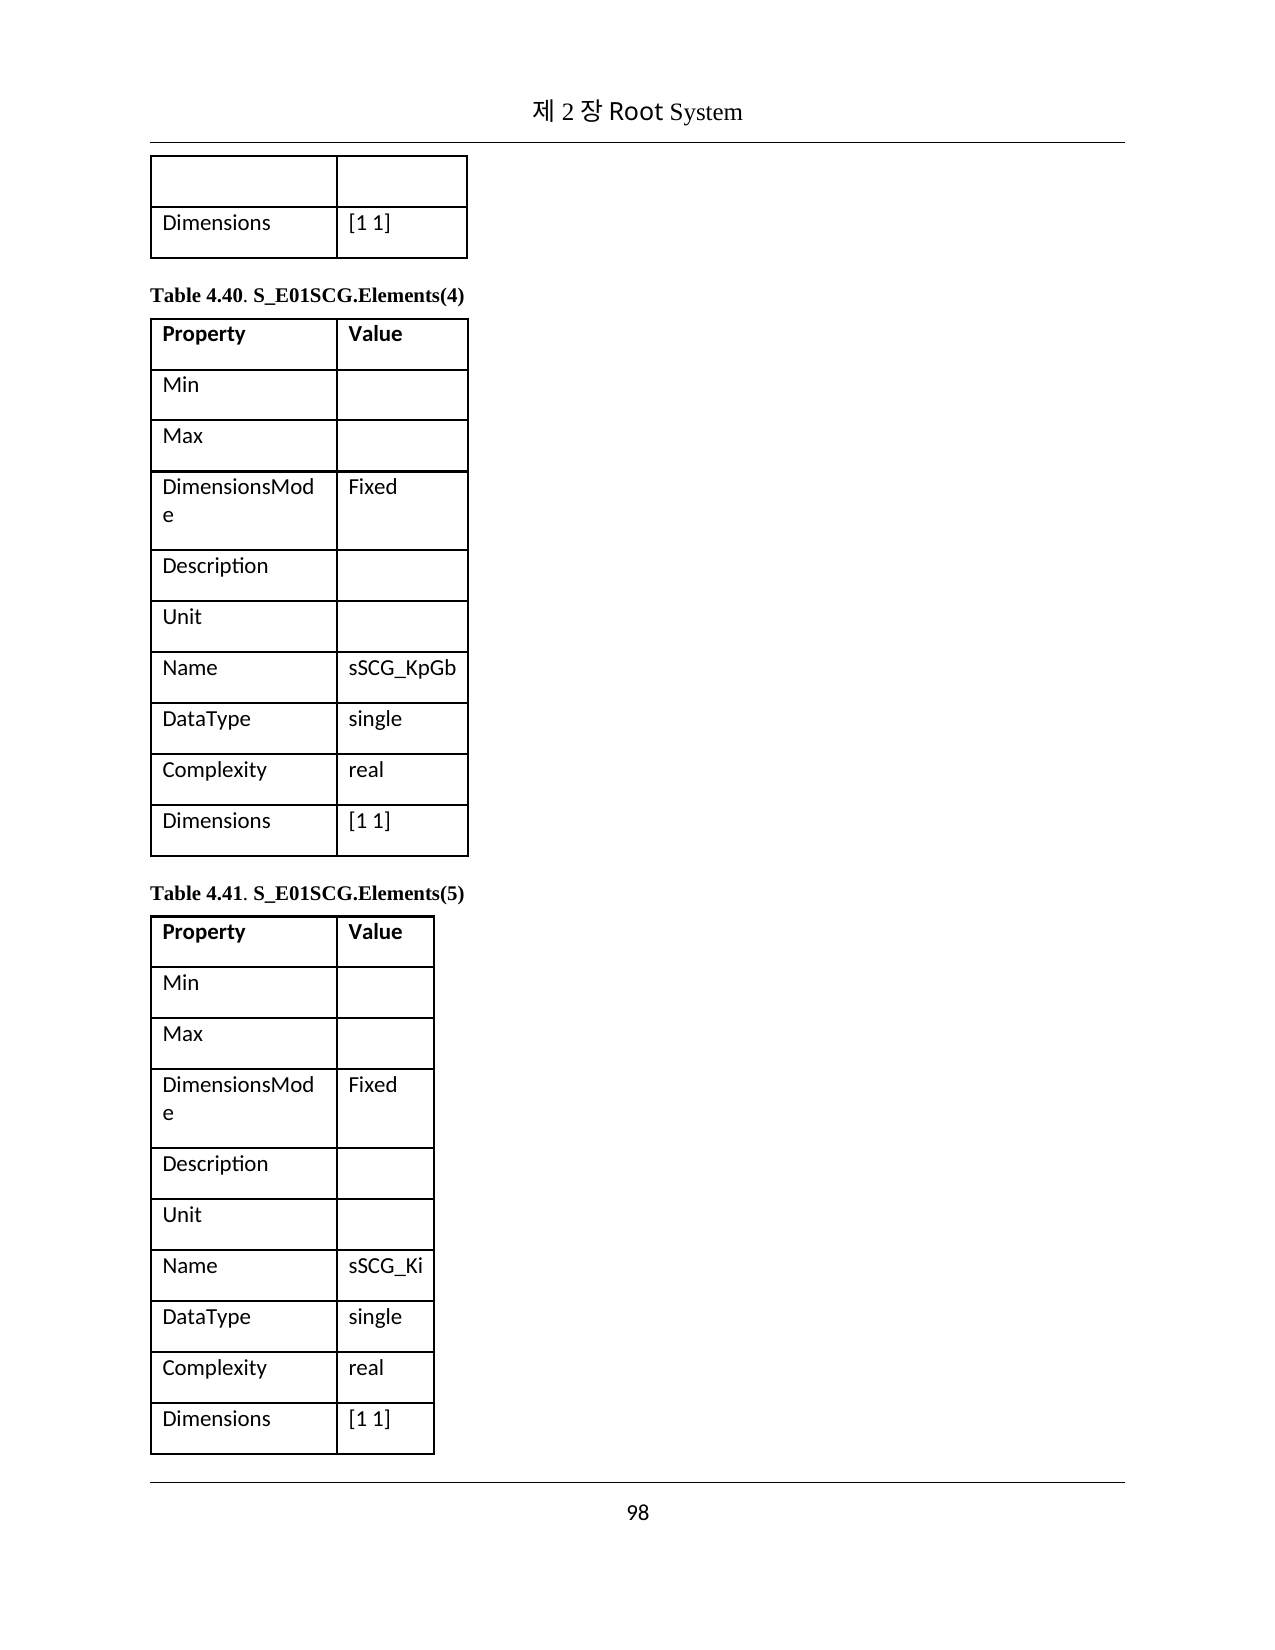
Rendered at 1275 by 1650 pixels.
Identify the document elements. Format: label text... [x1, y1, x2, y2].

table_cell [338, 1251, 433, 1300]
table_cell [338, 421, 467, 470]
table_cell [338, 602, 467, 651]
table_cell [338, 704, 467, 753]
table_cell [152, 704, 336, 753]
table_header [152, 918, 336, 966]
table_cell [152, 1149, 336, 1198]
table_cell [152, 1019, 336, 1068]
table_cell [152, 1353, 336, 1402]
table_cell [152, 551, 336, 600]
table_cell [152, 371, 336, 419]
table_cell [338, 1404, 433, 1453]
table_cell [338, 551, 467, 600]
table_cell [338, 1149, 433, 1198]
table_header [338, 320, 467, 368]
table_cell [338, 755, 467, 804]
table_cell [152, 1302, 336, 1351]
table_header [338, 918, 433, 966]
title Table 4.40. S_E01SCG.Elements(4) [150, 280, 1125, 307]
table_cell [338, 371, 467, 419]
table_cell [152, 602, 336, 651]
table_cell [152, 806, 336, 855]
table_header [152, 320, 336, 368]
title Table 4.41. S_E01SCG.Elements(5) [150, 878, 1125, 905]
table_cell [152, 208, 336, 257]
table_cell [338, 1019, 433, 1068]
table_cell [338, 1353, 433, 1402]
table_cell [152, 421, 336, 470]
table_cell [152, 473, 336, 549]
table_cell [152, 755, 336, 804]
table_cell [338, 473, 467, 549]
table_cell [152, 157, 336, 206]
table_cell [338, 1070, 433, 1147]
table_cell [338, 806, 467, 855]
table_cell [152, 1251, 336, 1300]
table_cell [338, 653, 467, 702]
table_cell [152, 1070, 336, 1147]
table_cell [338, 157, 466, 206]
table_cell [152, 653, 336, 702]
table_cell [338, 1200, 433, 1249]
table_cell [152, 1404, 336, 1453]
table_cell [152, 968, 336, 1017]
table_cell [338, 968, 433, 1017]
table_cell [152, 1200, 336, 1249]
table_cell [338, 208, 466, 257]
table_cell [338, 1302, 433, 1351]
